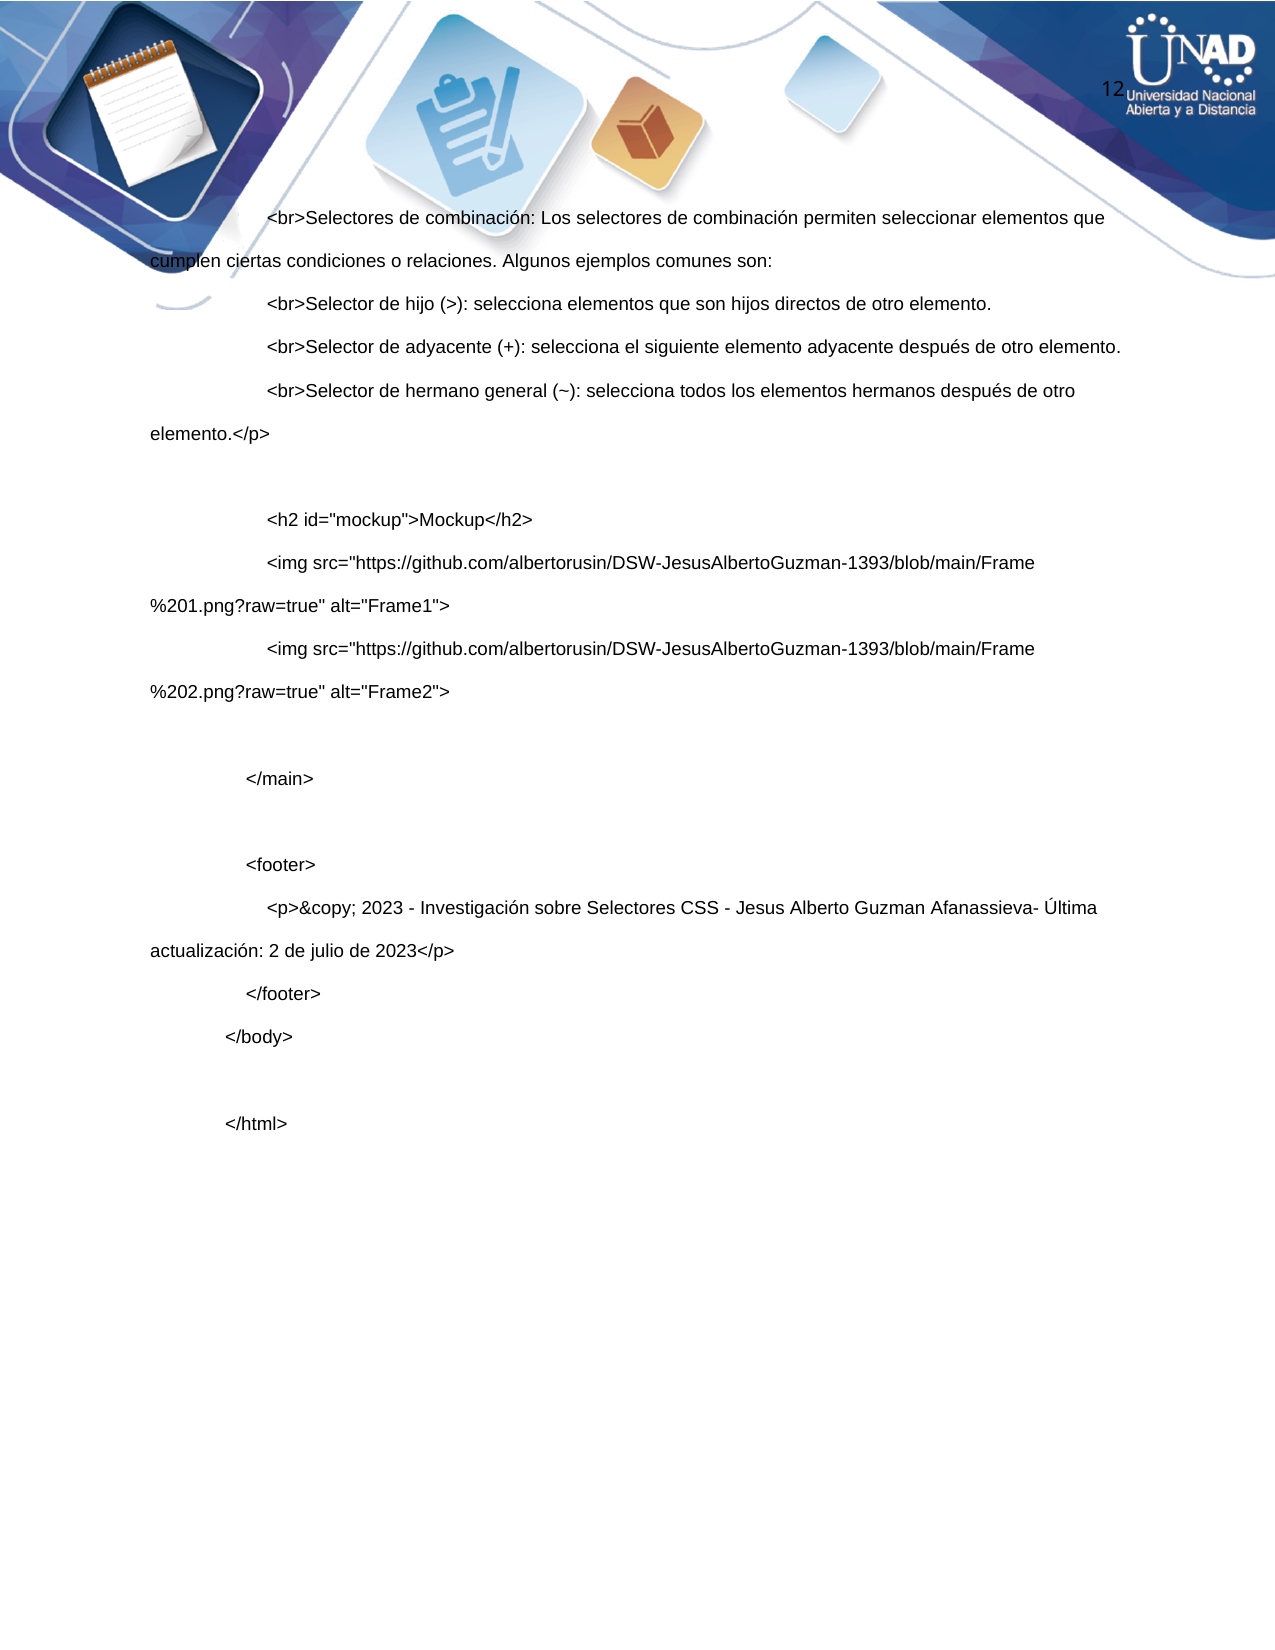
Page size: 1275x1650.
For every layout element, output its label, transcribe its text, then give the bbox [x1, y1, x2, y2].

text <br>Selectores de combinación: Los selectores de combinación permiten seleccionar elementos que cumplen ciertas condiciones o relaciones. Algunos ejemplos comunes son: [150, 207, 1125, 272]
text <br>Selector de adyacente (+): selecciona el siguiente elemento adyacente después de otro elemento. [150, 336, 1125, 358]
text <img src="https://github.com/albertorusin/DSW-JesusAlbertoGuzman-1393/blob/main/Frame%201.png?raw=true" alt="Frame1"> [150, 552, 1125, 617]
text <p>&copy; 2023 - Investigación sobre Selectores CSS - Jesus Alberto Guzman Afanassieva- Última actualización: 2 de julio de 2023</p> [150, 897, 1125, 962]
text <br>Selector de hermano general (~): selecciona todos los elementos hermanos después de otro elemento.</p> [150, 379, 1125, 444]
text </main> [150, 767, 1125, 789]
text <footer> [150, 854, 1125, 875]
text <img src="https://github.com/albertorusin/DSW-JesusAlbertoGuzman-1393/blob/main/Frame%202.png?raw=true" alt="Frame2"> [150, 638, 1125, 703]
text <h2 id="mockup">Mockup</h2> [150, 509, 1125, 530]
picture [0, 1, 1275, 310]
text <br>Selector de hijo (>): selecciona elementos que son hijos directos de otro elemento. [150, 293, 1125, 315]
text </body> [150, 1026, 1125, 1048]
text </html> [150, 1112, 1125, 1134]
text </footer> [150, 983, 1125, 1005]
